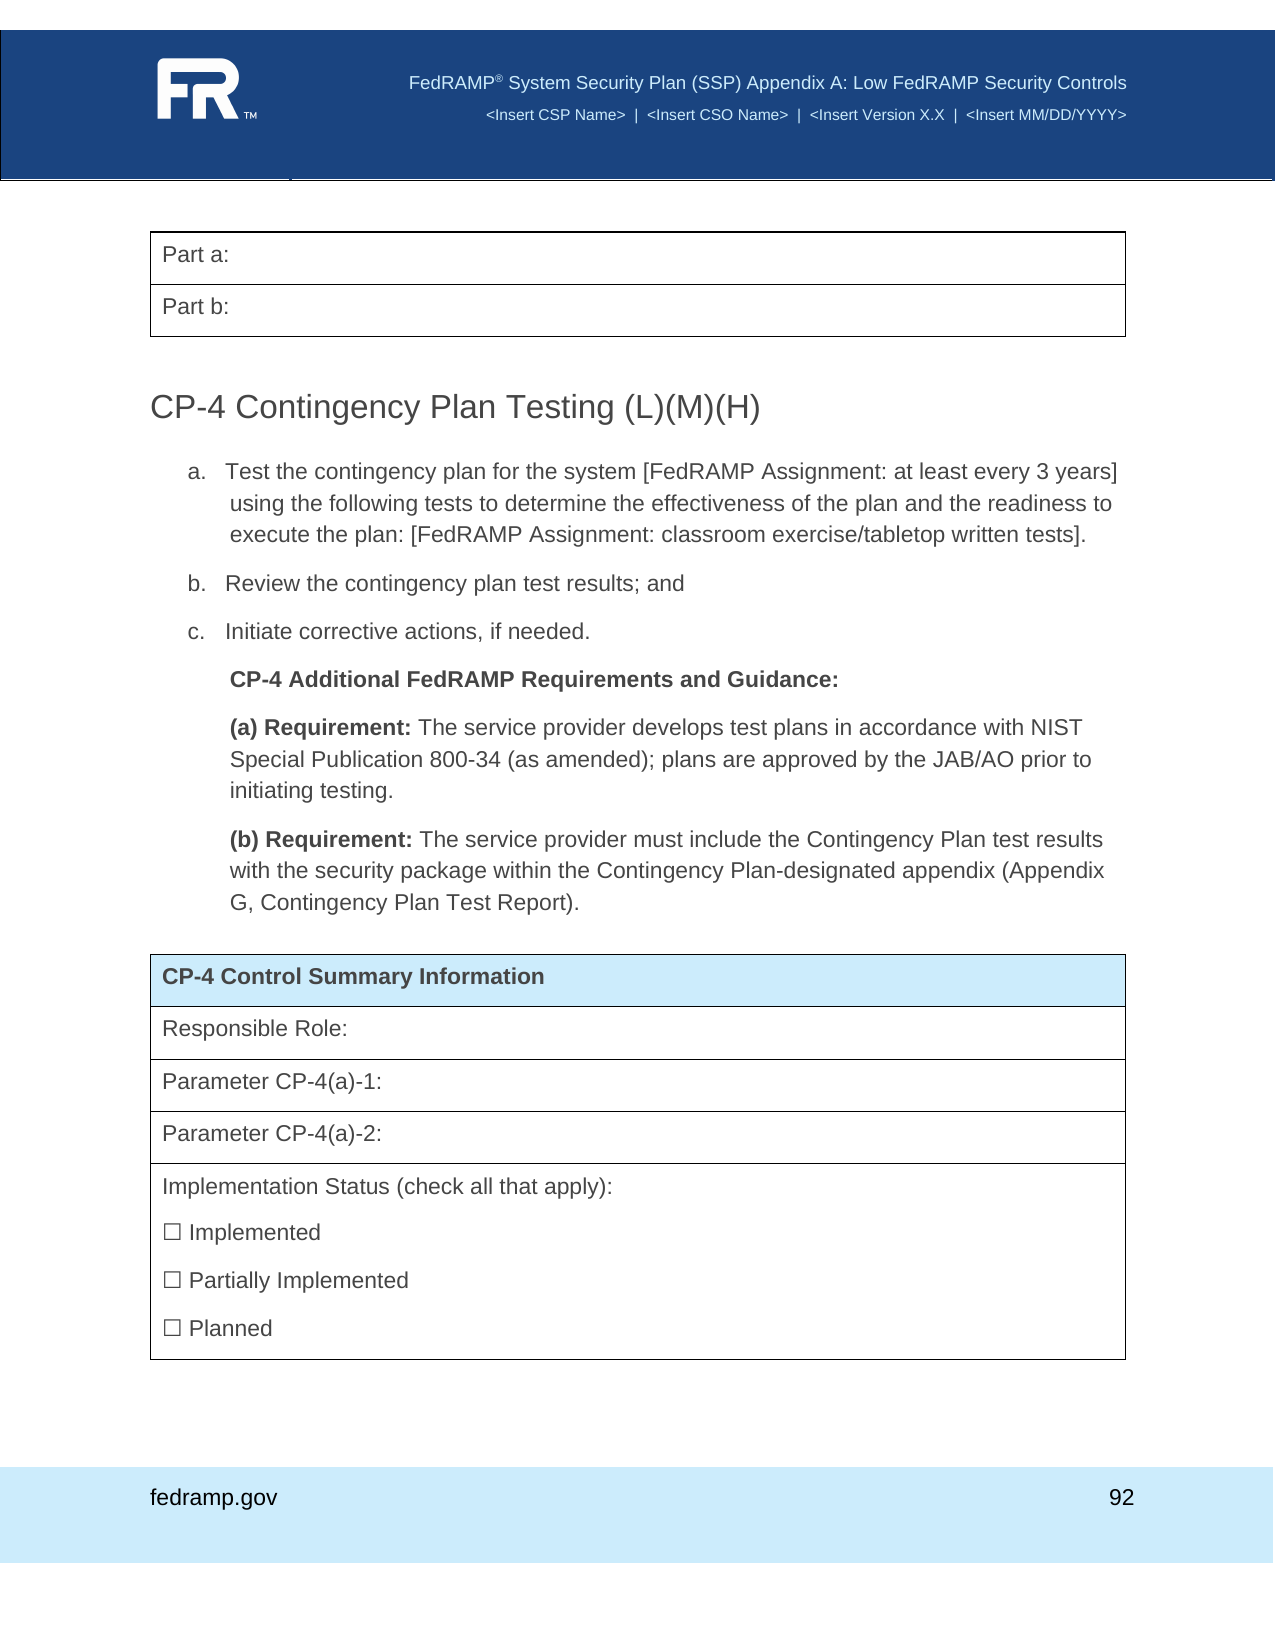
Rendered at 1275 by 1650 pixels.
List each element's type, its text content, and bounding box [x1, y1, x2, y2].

table_cell Parameter CP-4(a)-1: [151, 1060, 1125, 1111]
text CP-4 Additional FedRAMP Requirements and Guidance: [150, 666, 1125, 692]
table_cell Parameter CP-4(a)-2: [151, 1112, 1125, 1163]
text b. Review the contingency plan test results; and [150, 569, 1125, 596]
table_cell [151, 1164, 1125, 1359]
text c. Initiate corrective actions, if needed. [150, 618, 1125, 644]
table_cell Part a: [151, 233, 1125, 284]
table_cell Responsible Role: [151, 1007, 1125, 1058]
picture [157, 58, 257, 119]
table_header CP-4 Control Summary Information [151, 955, 1125, 1006]
subtitle CP-4 Contingency Plan Testing (L)(M)(H) [150, 387, 1125, 426]
text a. Test the contingency plan for the system [FedRAMP Assignment: at least every 3 years] using the following tests to determine the effectiveness of the plan and the readiness to execute the plan: [FedRAMP Assignment: classroom exercise/tabletop written tests]. [150, 458, 1125, 548]
text (a) Requirement: The service provider develops test plans in accordance with NIST Special Publication 800-34 (as amended); plans are approved by the JAB/AO prior to initiating testing. [150, 714, 1125, 804]
table_cell Part b: [151, 285, 1125, 336]
text (b) Requirement: The service provider must include the Contingency Plan test results with the security package within the Contingency Plan-designated appendix (Appendix G, Contingency Plan Test Report). [150, 826, 1125, 915]
